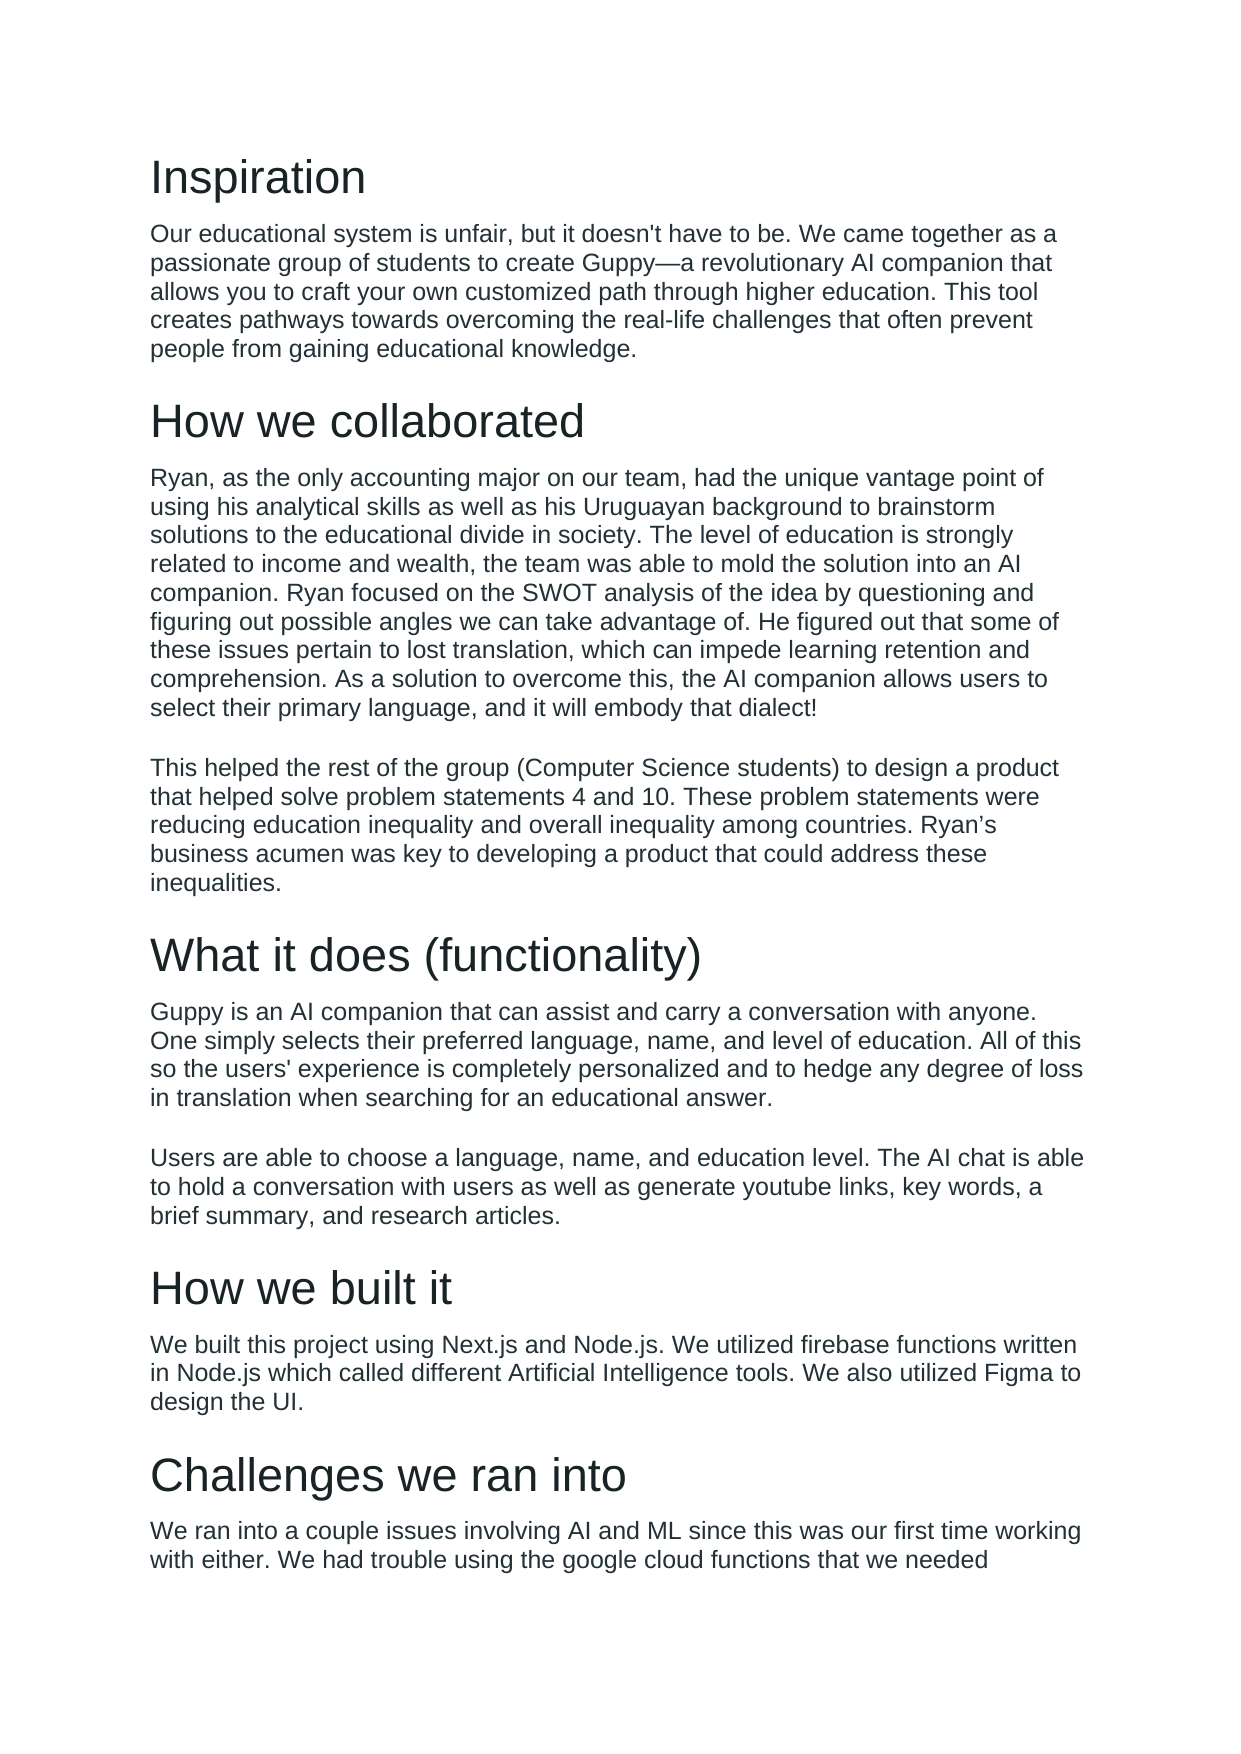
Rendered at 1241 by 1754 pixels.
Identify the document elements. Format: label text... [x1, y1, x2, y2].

text How we built it [150, 1261, 1090, 1314]
text Users are able to choose a language, name, and education level. The AI chat is able to hold a conversation with users as well as generate youtube links, key words, a brief summary, and research articles. [150, 1143, 1090, 1229]
text We built this project using Next.js and Node.js. We utilized firebase functions written in Node.js which called different Artificial Intelligence tools. We also utilized Figma to design the UI. [150, 1329, 1090, 1416]
text Guppy is an AI companion that can assist and carry a conversation with anyone. One simply selects their preferred language, name, and level of education. All of this so the users' experience is completely personalized and to hedge any degree of loss in translation when searching for an educational answer. [150, 997, 1090, 1112]
text How we collaborated [150, 394, 1090, 448]
text This helped the rest of the group (Computer Science students) to design a product that helped solve problem statements 4 and 10. These problem statements were reducing education inequality and overall inequality among countries. Ryan’s business acumen was key to developing a product that could address these inequalities. [150, 753, 1090, 897]
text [150, 1516, 1090, 1573]
text Challenges we ran into [150, 1447, 1090, 1501]
text Inspiration [150, 150, 1090, 204]
text What it does (functionality) [150, 928, 1090, 982]
text Ryan, as the only accounting major on our team, had the unique vantage point of using his analytical skills as well as his Uruguayan background to brainstorm solutions to the educational divide in society. The level of education is strongly related to income and wealth, the team was able to mold the solution into an AI companion. Ryan focused on the SWOT analysis of the idea by questioning and figuring out possible angles we can take advantage of. He figured out that some of these issues pertain to lost translation, which can impede learning retention and comprehension. As a solution to overcome this, the AI companion allows users to select their primary language, and it will embody that dialect! [150, 463, 1090, 722]
text Our educational system is unfair, but it doesn't have to be. We came together as a passionate group of students to create Guppy—a revolutionary AI companion that allows you to craft your own customized path through higher education. This tool creates pathways towards overcoming the real-life challenges that often prevent people from gaining educational knowledge. [150, 219, 1090, 363]
